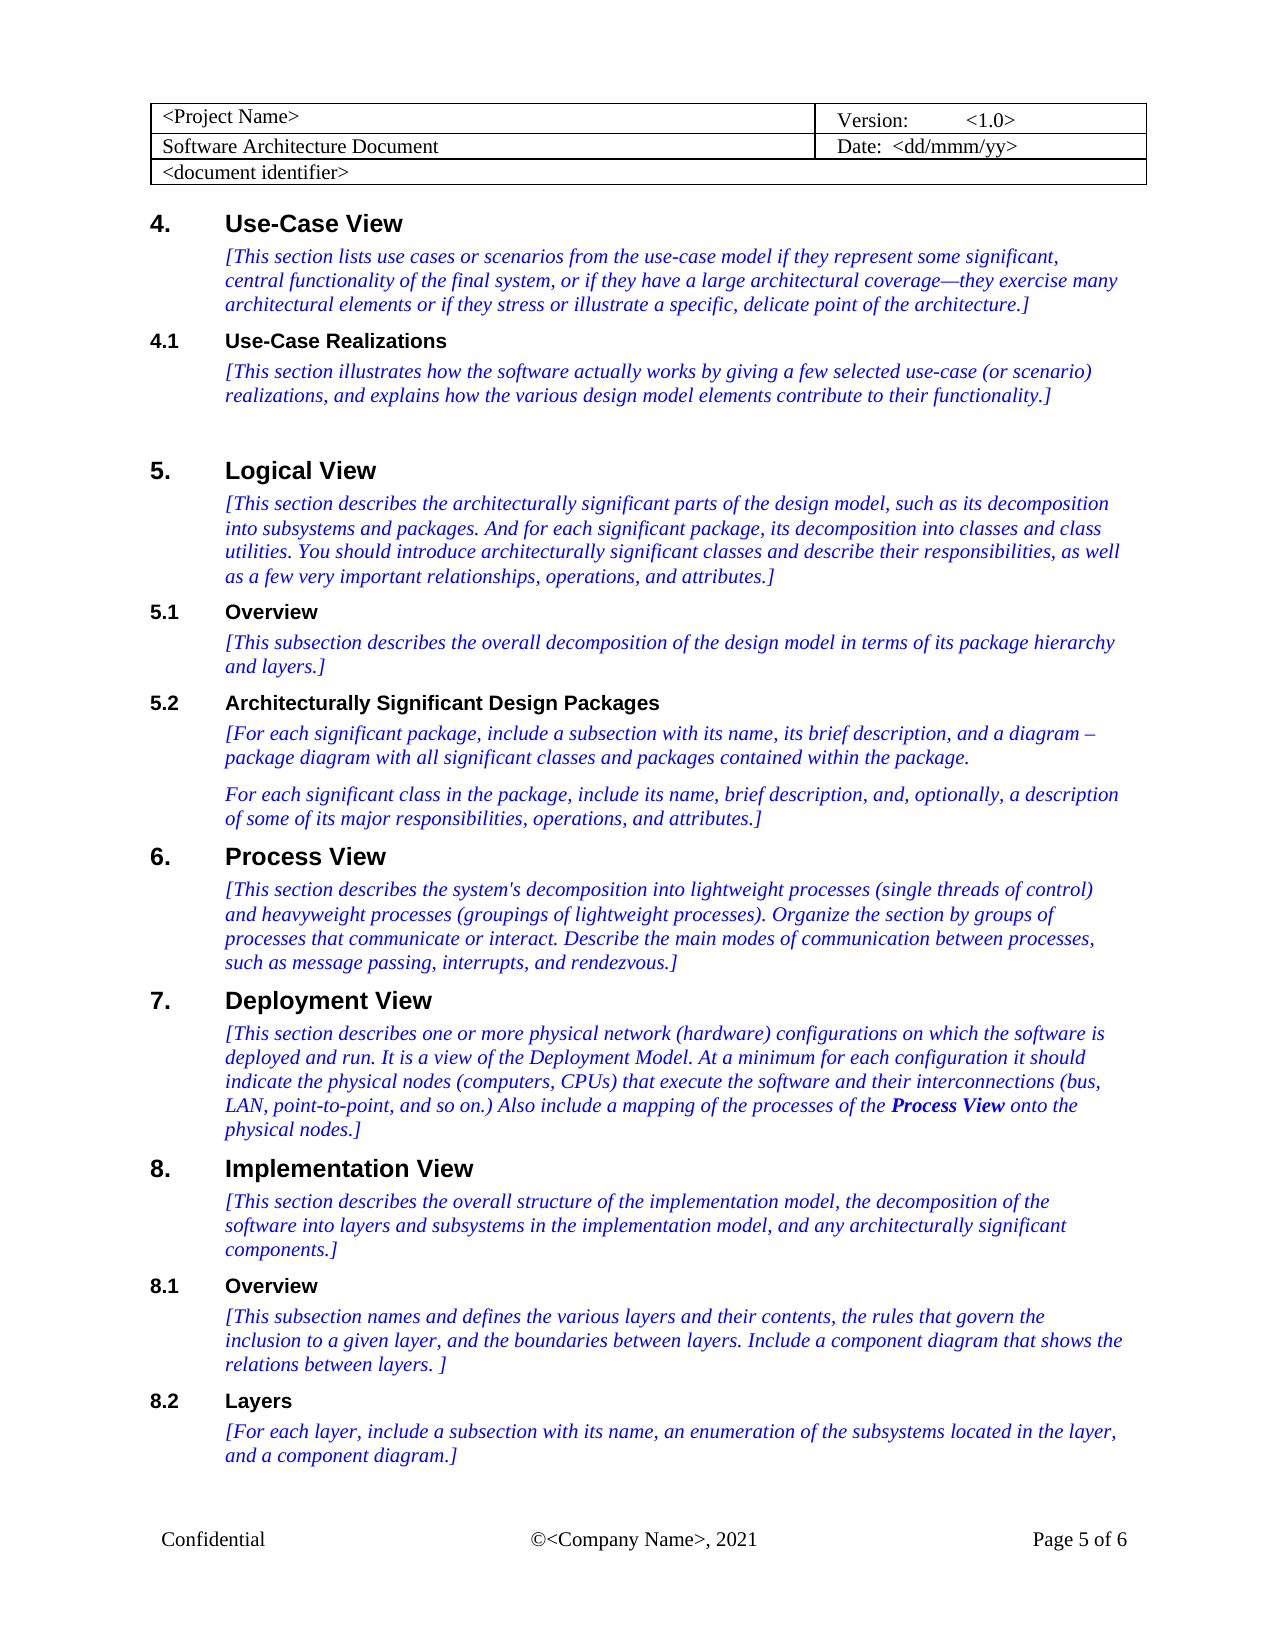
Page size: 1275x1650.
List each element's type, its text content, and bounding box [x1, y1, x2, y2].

subtitle Process View [150, 842, 1125, 871]
text [This subsection describes the overall decomposition of the design model in terms of its package hierarchy and layers.] [225, 630, 1125, 678]
text For each significant class in the package, include its name, brief description, and, optionally, a description of some of its major responsibilities, operations, and attributes.] [225, 782, 1125, 830]
text [This subsection names and defines the various layers and their contents, the rules that govern the inclusion to a given layer, and the boundaries between layers. Include a component diagram that shows the relations between layers. ] [225, 1304, 1125, 1376]
text [For each significant package, include a subsection with its name, its brief description, and a diagram – package diagram with all significant classes and packages contained within the package. [225, 721, 1125, 769]
text [For each layer, include a subsection with its name, an enumeration of the subsystems located in the layer, and a component diagram.] [225, 1419, 1125, 1467]
subtitle Implementation View [150, 1154, 1125, 1183]
text [This section lists use cases or scenarios from the use-case model if they represent some significant, central functionality of the final system, or if they have a large architectural coverage—they exercise many architectural elements or if they stress or illustrate a specific, delicate point of the architecture.] [225, 244, 1125, 316]
text [This section describes the system's decomposition into lightweight processes (single threads of control) and heavyweight processes (groupings of lightweight processes). Organize the section by groups of processes that communicate or interact. Describe the main modes of communication between processes, such as message passing, interrupts, and rendezvous.] [225, 877, 1125, 974]
subtitle Overview [150, 1274, 1125, 1298]
subtitle Use-Case View [150, 209, 1125, 238]
text [This section describes one or more physical network (hardware) configurations on which the software is deployed and run. It is a view of the Deployment Model. At a minimum for each configuration it should indicate the physical nodes (computers, CPUs) that execute the software and their interconnections (bus, LAN, point-to-point, and so on.) Also include a mapping of the processes of the Process View onto the physical nodes.] [225, 1021, 1125, 1141]
text [This section illustrates how the software actually works by giving a few selected use-case (or scenario) realizations, and explains how the various design model elements contribute to their functionality.] [225, 359, 1125, 407]
subtitle Architecturally Significant Design Packages [150, 691, 1125, 715]
text [This section describes the overall structure of the implementation model, the decomposition of the software into layers and subsystems in the implementation model, and any architecturally significant components.] [225, 1189, 1125, 1261]
subtitle Logical View [150, 456, 1125, 485]
subtitle Overview [150, 600, 1125, 624]
text [This section describes the architecturally significant parts of the design model, such as its decomposition into subsystems and packages. And for each significant package, its decomposition into classes and class utilities. You should introduce architecturally significant classes and describe their responsibilities, as well as a few very important relationships, operations, and attributes.] [225, 491, 1125, 588]
subtitle Deployment View [150, 986, 1125, 1015]
subtitle Use-Case Realizations [150, 329, 1125, 353]
subtitle Layers [150, 1388, 1125, 1412]
